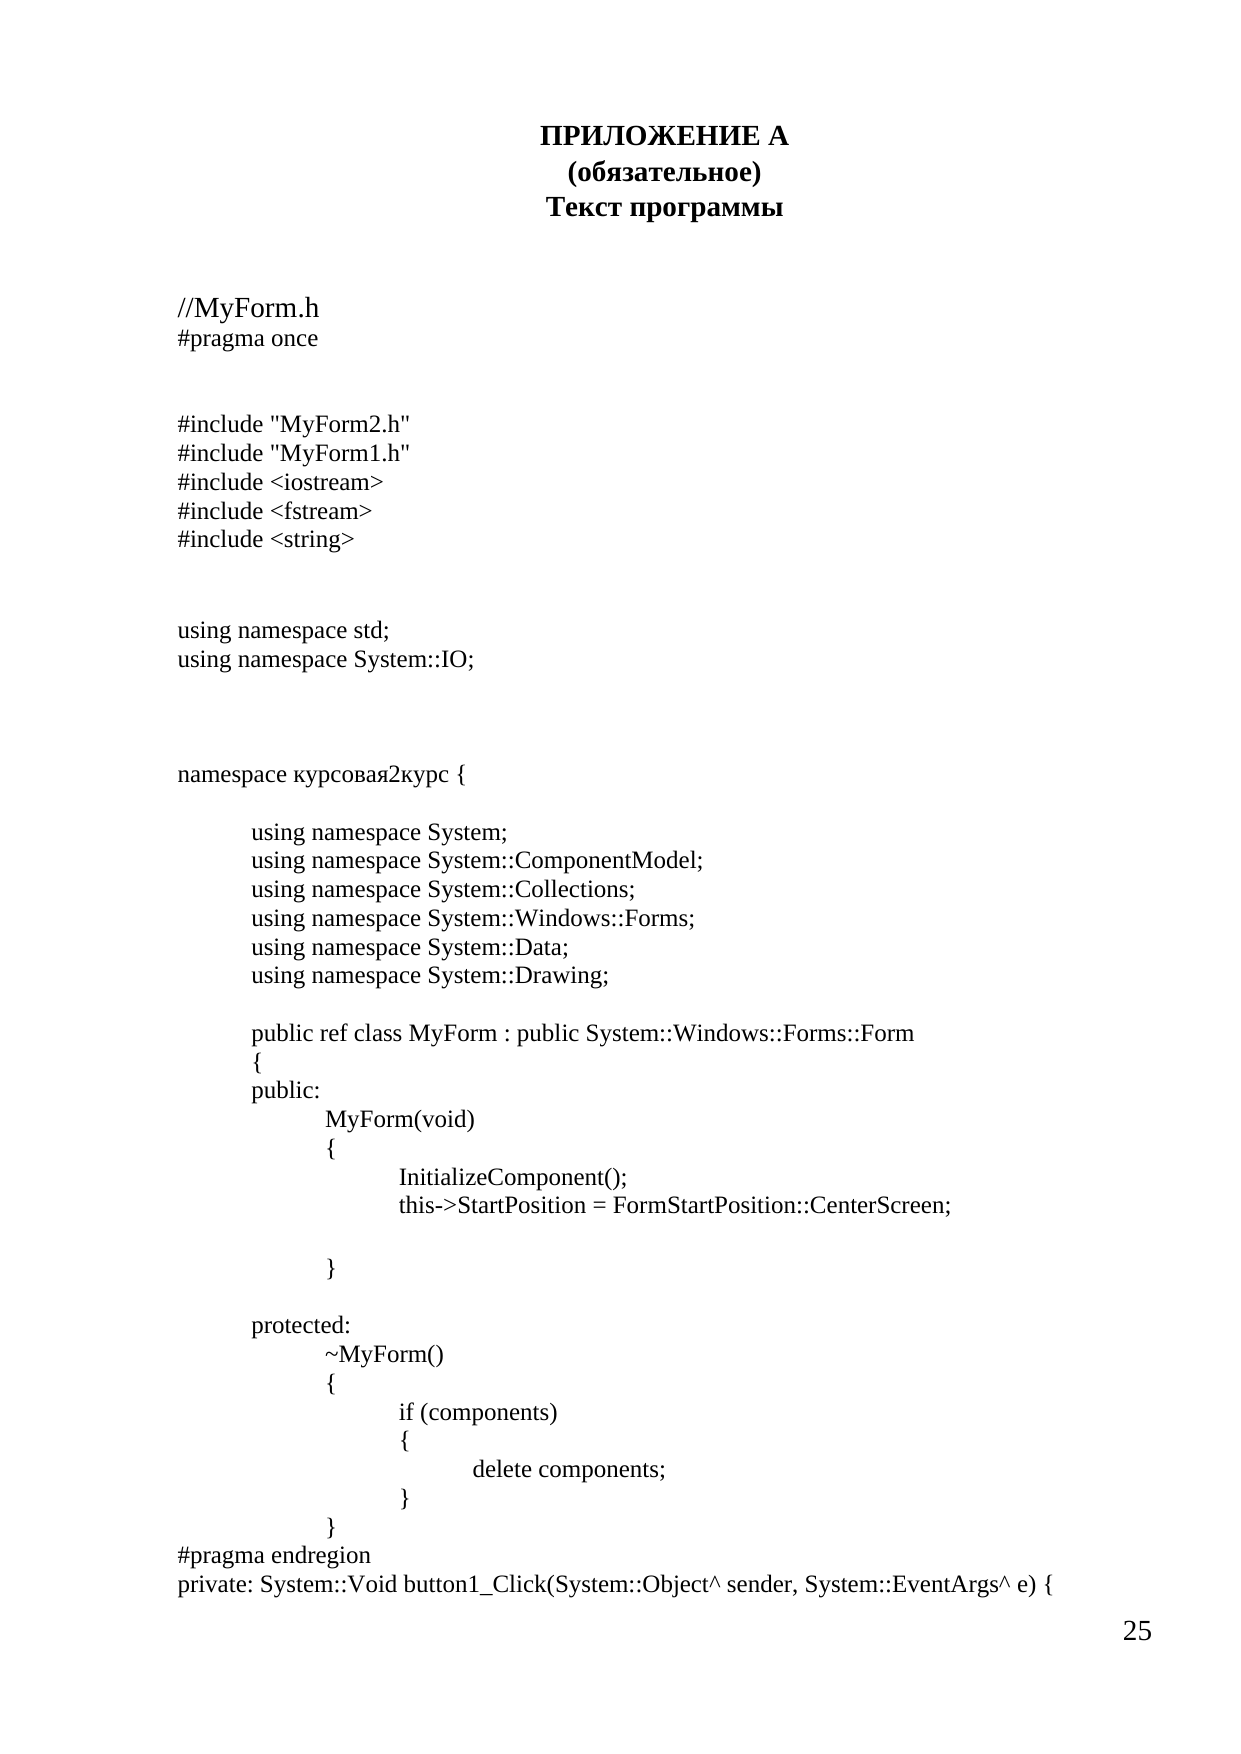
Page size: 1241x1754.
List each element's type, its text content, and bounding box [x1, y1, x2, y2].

text using namespace System; [177, 817, 1152, 846]
text ~MyForm() [177, 1339, 1152, 1368]
text } [177, 1253, 1152, 1282]
text private: System::Void button1_Click(System::Object^ sender, System::EventArgs^ e) { [177, 1569, 1152, 1598]
text using namespace System::IO; [177, 644, 1152, 673]
text } [177, 1483, 1152, 1512]
text #include <iostream> [177, 467, 1152, 496]
text using namespace System::ComponentModel; [177, 846, 1152, 874]
text if (components) [177, 1397, 1152, 1425]
text #include <string> [177, 524, 1152, 553]
text #pragma endregion [177, 1540, 1152, 1569]
text } [177, 1512, 1152, 1540]
text Текст программы [177, 189, 1152, 223]
text using namespace System::Data; [177, 932, 1152, 961]
text { [177, 1425, 1152, 1454]
text namespace курсовая2курс { [177, 759, 1152, 788]
text //MyForm.h [177, 290, 1152, 323]
text public ref class MyForm : public System::Windows::Forms::Form [177, 1018, 1152, 1047]
text { [177, 1047, 1152, 1076]
subtitle ПРИЛОЖЕНИЕ А [177, 118, 1152, 152]
text { [177, 1368, 1152, 1397]
text using namespace std; [177, 616, 1152, 644]
text #include "MyForm2.h" [177, 409, 1152, 438]
text { [177, 1133, 1152, 1162]
text #include "MyForm1.h" [177, 438, 1152, 467]
text public: [177, 1076, 1152, 1104]
text InitializeComponent(); [177, 1162, 1152, 1191]
text #include <fstream> [177, 496, 1152, 524]
text delete components; [177, 1454, 1152, 1483]
text this->StartPosition = FormStartPosition::CenterScreen; [177, 1191, 1152, 1219]
text (обязательное) [177, 152, 1152, 189]
text using namespace System::Windows::Forms; [177, 903, 1152, 932]
text MyForm(void) [177, 1104, 1152, 1133]
text protected: [177, 1310, 1152, 1339]
text #pragma once [177, 323, 1152, 352]
text using namespace System::Drawing; [177, 961, 1152, 989]
text using namespace System::Collections; [177, 874, 1152, 903]
